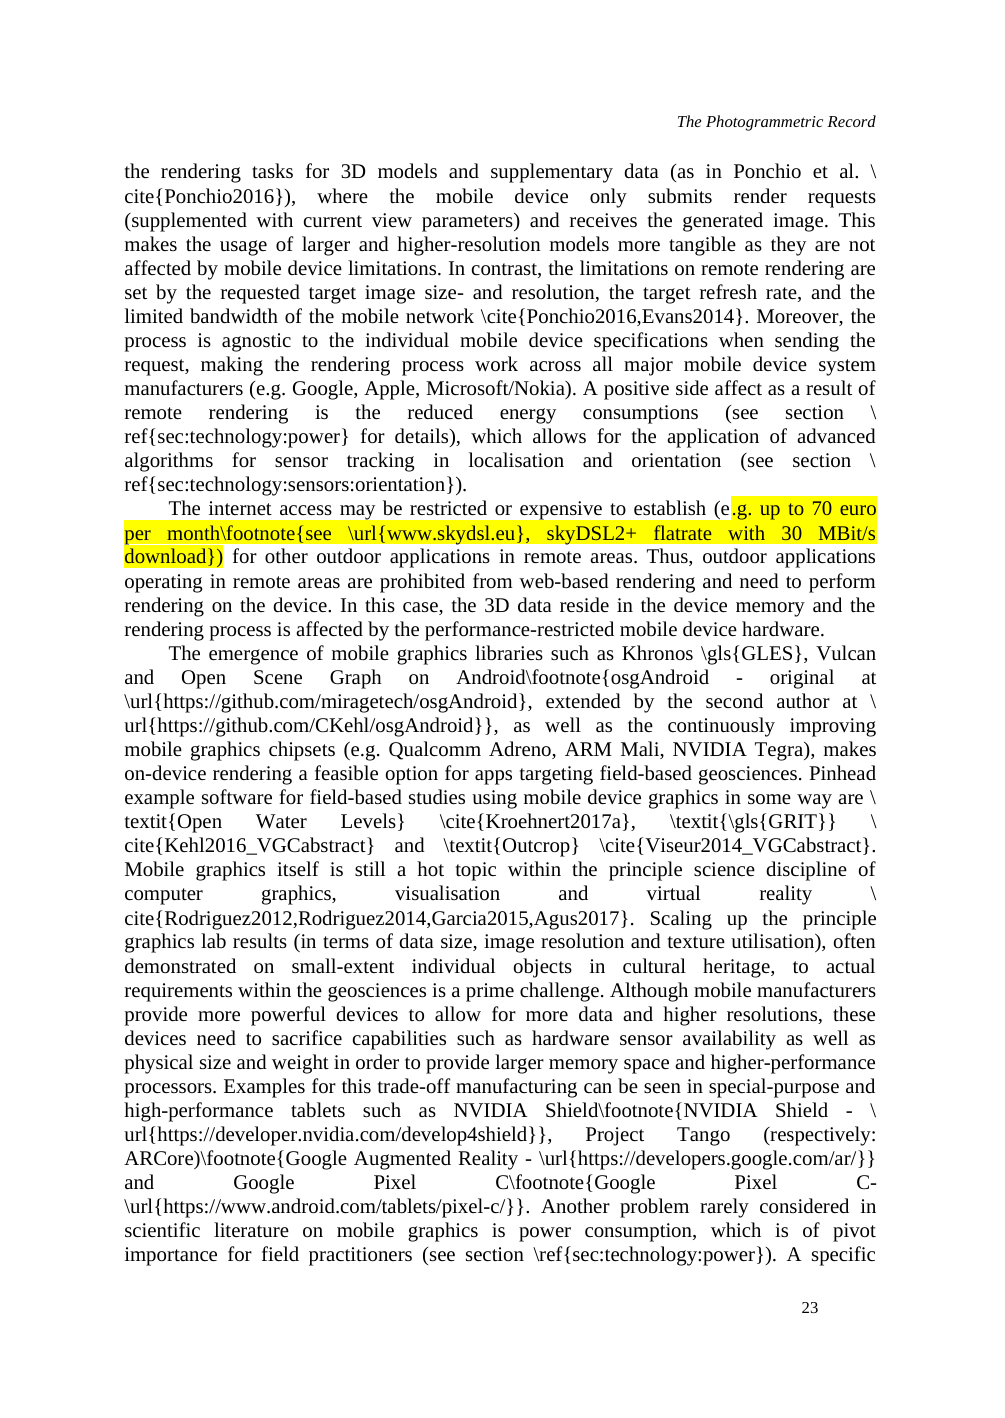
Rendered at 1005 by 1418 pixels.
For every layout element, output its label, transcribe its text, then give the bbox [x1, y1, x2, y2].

text The internet access may be restricted or expensive to establish (e.g. up to 70 euro per month\footnote{see \url{www.skydsl.eu}, skyDSL2+ flatrate with 30 MBit/s download}) for other outdoor applications in remote areas. Thus, outdoor applications operating in remote areas are prohibited from web-based rendering and need to perform rendering on the device. In this case, the 3D data reside in the device memory and the rendering process is affected by the performance-restricted mobile device hardware. [124, 544, 877, 641]
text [124, 159, 877, 496]
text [124, 641, 877, 1266]
